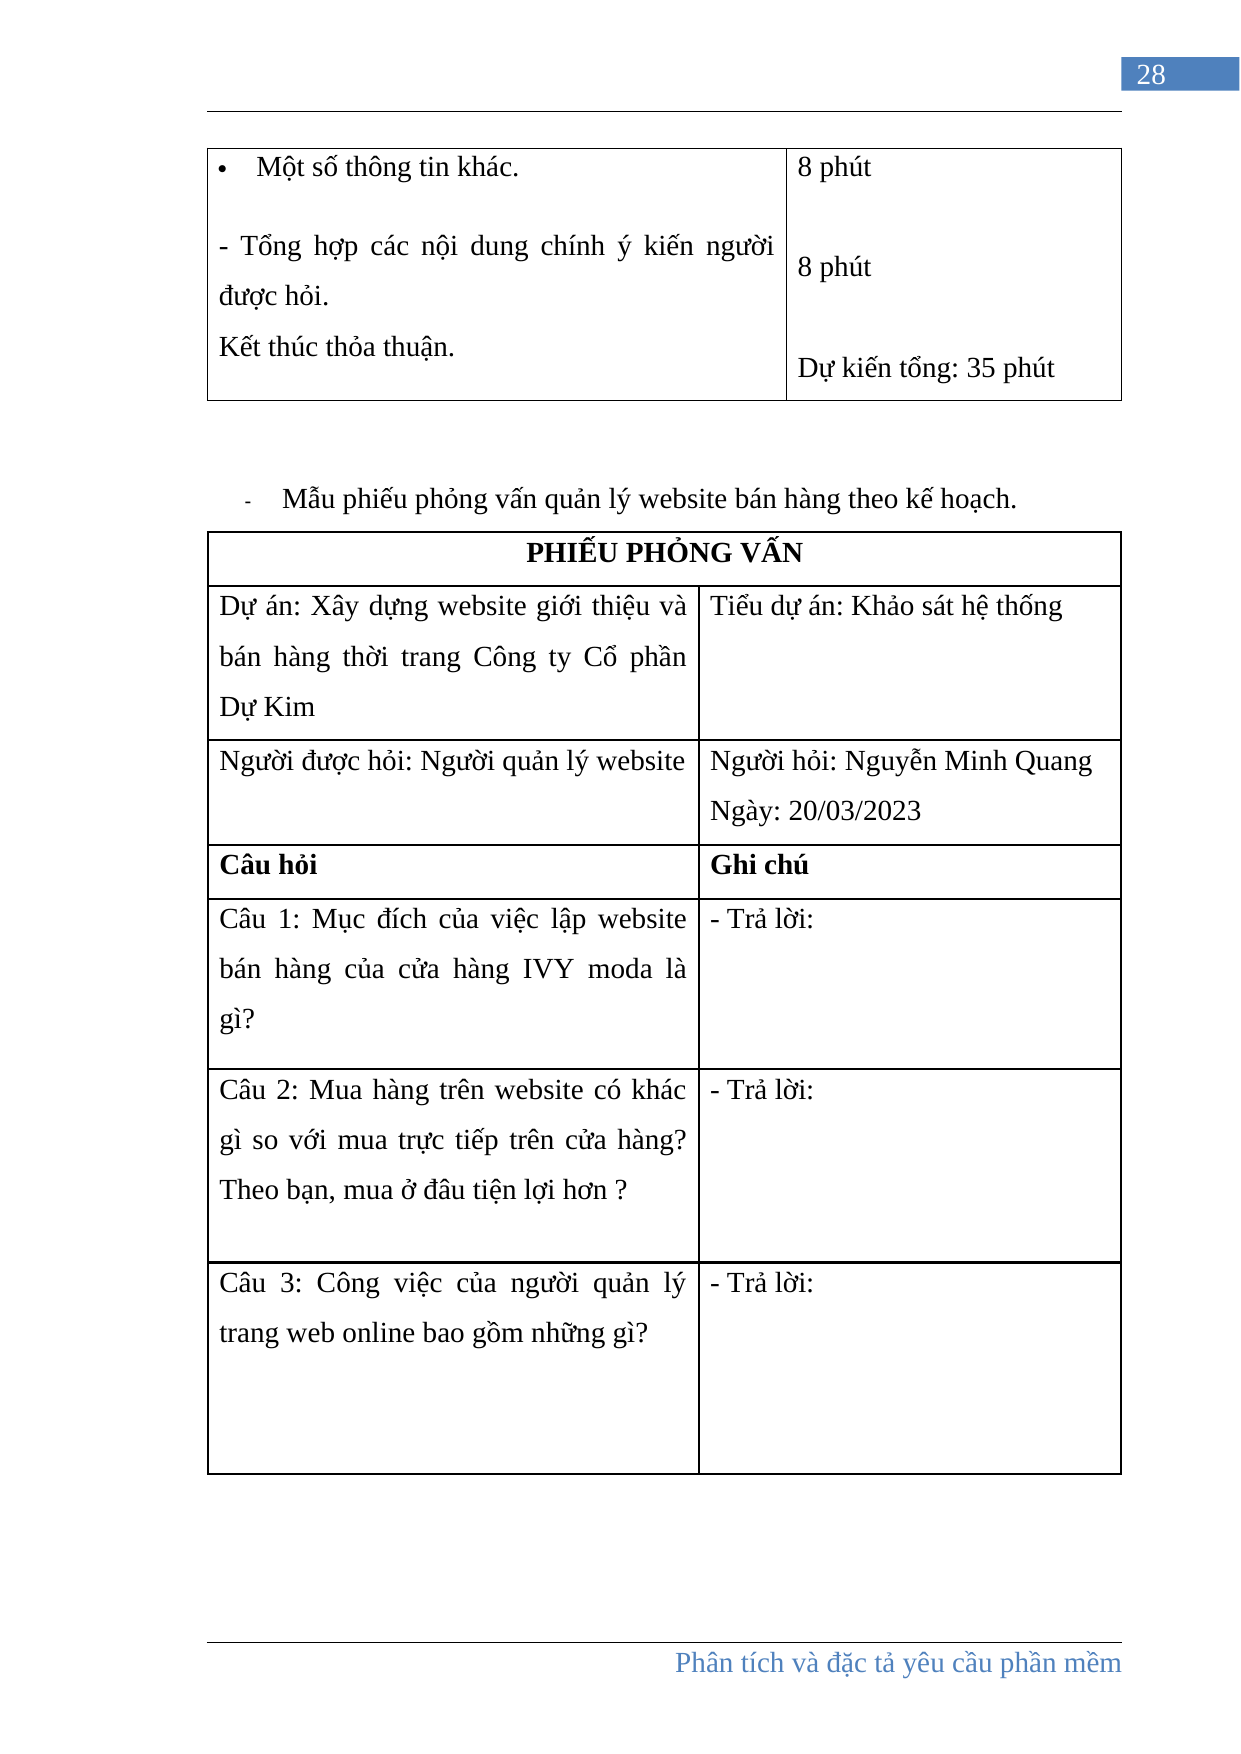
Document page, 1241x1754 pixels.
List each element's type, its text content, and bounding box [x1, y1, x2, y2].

list Mẫu phiếu phỏng vấn quản lý website bán hàng theo kế hoạch. [244, 481, 1122, 514]
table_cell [208, 149, 786, 400]
table_header PHIẾU PHỎNG VẤN [209, 533, 1120, 585]
table_cell Người hỏi: Nguyễn Minh Quang Ngày: 20/03/2023 [700, 741, 1120, 843]
table_cell - Trả lời: [700, 900, 1120, 1068]
table_cell Tiểu dự án: Khảo sát hệ thống [700, 587, 1120, 739]
table_cell Câu 3: Công việc của người quản lý trang web online bao gồm những gì? [209, 1264, 698, 1473]
table_cell Câu hỏi [209, 846, 698, 897]
table_cell Ghi chú [700, 846, 1120, 897]
table_cell - Trả lời: [700, 1264, 1120, 1473]
table_cell Câu 2: Mua hàng trên website có khác gì so với mua trực tiếp trên cửa hàng? Theo bạn, mua ở đâu tiện lợi hơn ? [209, 1070, 698, 1261]
table_cell Dự án: Xây dựng website giới thiệu và bán hàng thời trang Công ty Cổ phần Dự Kim [209, 587, 698, 739]
table_cell Câu 1: Mục đích của việc lập website bán hàng của cửa hàng IVY moda là gì? [209, 900, 698, 1068]
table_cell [787, 149, 1121, 400]
table_cell Người được hỏi: Người quản lý website [209, 741, 698, 843]
table_cell - Trả lời: [700, 1070, 1120, 1261]
